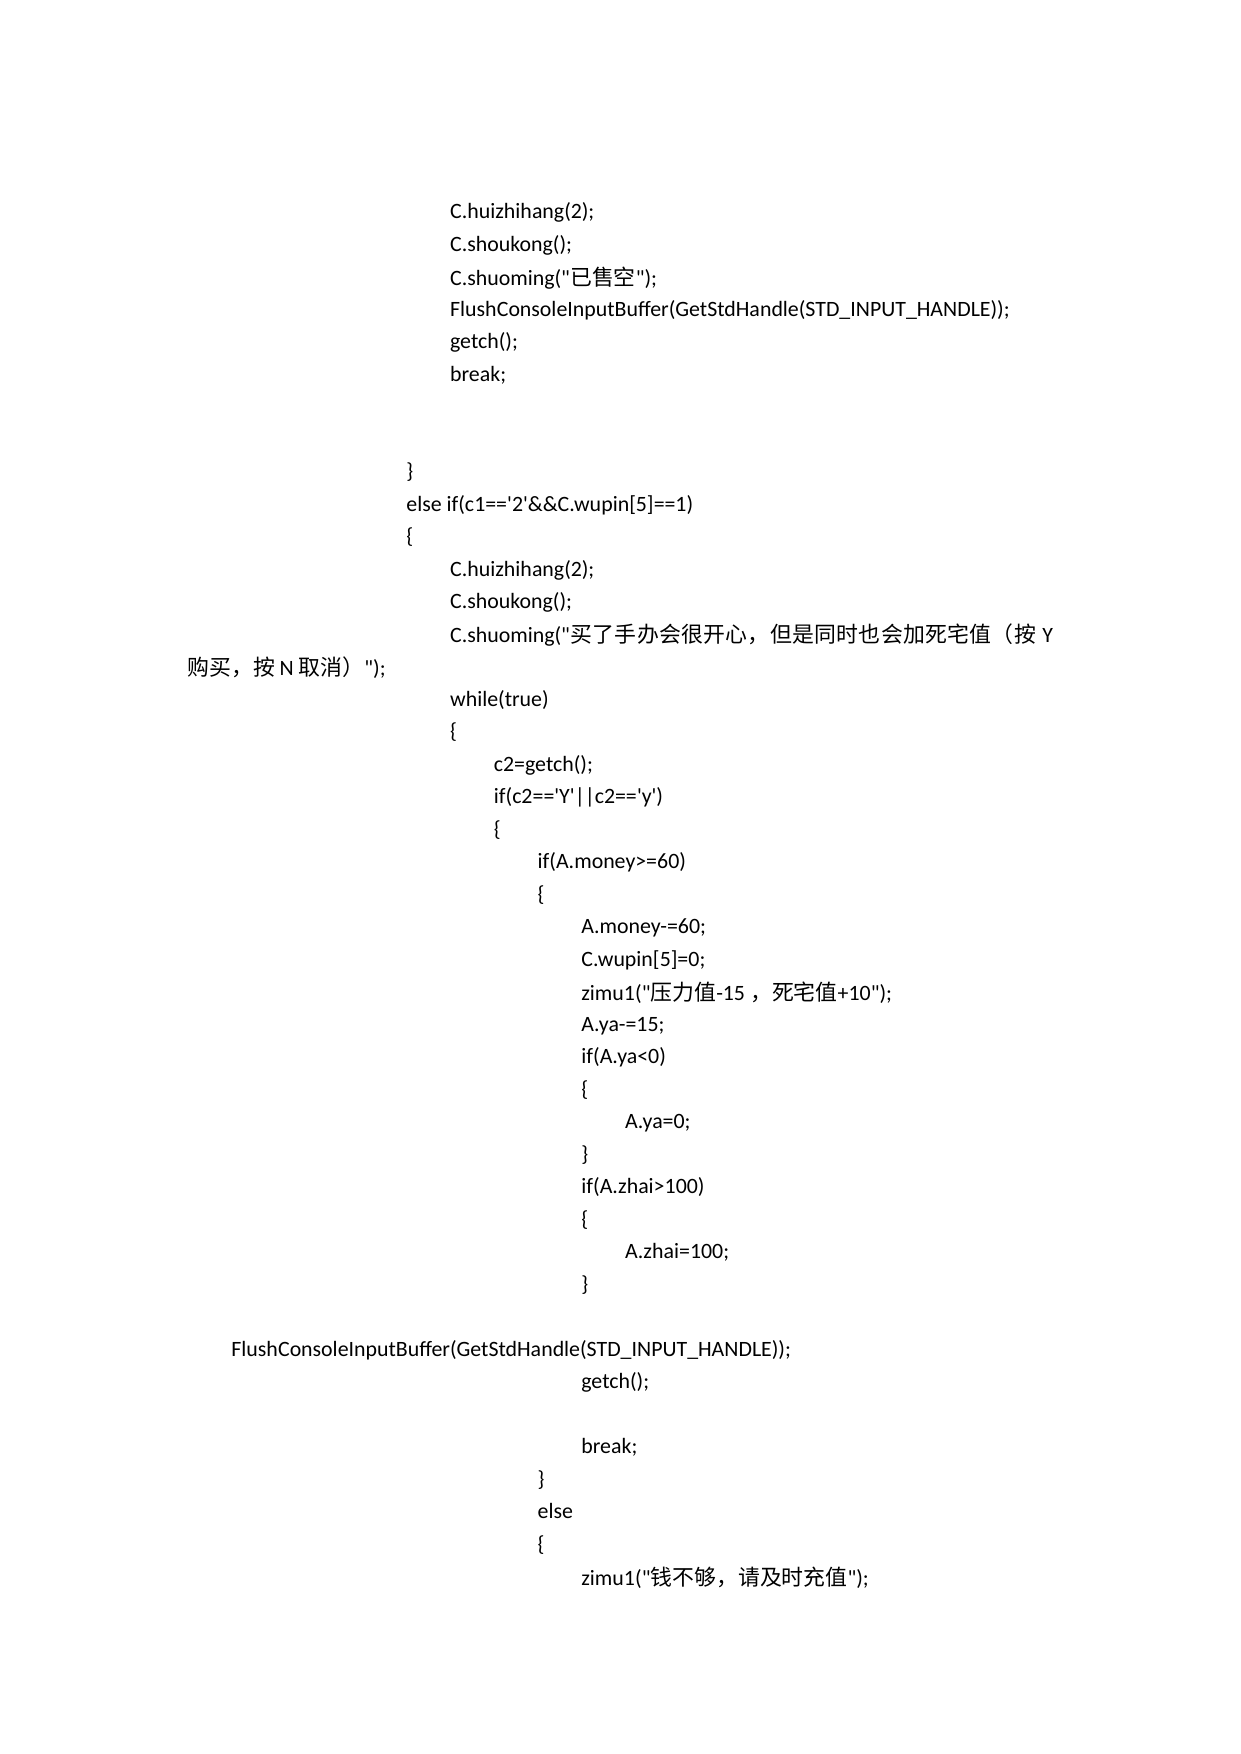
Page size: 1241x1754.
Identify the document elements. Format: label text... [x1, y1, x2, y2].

text C.wupin[5]=0; [187, 942, 1053, 974]
text else if(c1=='2'&&C.wupin[5]==1) [187, 487, 1053, 519]
text C.shuoming("买了手办会很开心，但是同时也会加死宅值（按Y 购买，按N 取消）"); [187, 617, 1053, 682]
text C.shoukong(); [187, 227, 1053, 259]
text A.money-=60; [187, 909, 1053, 942]
text getch(); [187, 1364, 1053, 1397]
text if(A.zhai>100) [187, 1169, 1053, 1202]
text c2=getch(); [187, 747, 1053, 779]
text { [187, 1527, 1053, 1559]
text if(A.ya<0) [187, 1039, 1053, 1072]
text FlushConsoleInputBuffer(GetStdHandle(STD_INPUT_HANDLE)); [187, 292, 1053, 324]
text { [187, 812, 1053, 844]
text { [187, 714, 1053, 747]
text A.ya-=15; [187, 1007, 1053, 1039]
text A.ya=0; [187, 1104, 1053, 1137]
text { [187, 877, 1053, 909]
text { [187, 519, 1053, 552]
text if(c2=='Y'||c2=='y') [187, 779, 1053, 812]
text A.zhai=100; [187, 1234, 1053, 1267]
text } [187, 1267, 1053, 1299]
text } [187, 454, 1053, 487]
text C.shuoming("已售空"); [187, 259, 1053, 292]
text C.shoukong(); [187, 584, 1053, 617]
text } [187, 1137, 1053, 1169]
text zimu1("压力值-15 ，死宅值+10"); [187, 974, 1053, 1007]
text zimu1("钱不够，请及时充值"); [187, 1559, 1053, 1592]
text } [187, 1462, 1053, 1494]
text C.huizhihang(2); [187, 194, 1053, 227]
text break; [187, 1429, 1053, 1462]
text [187, 1299, 1053, 1364]
text break; [187, 357, 1053, 389]
text if(A.money>=60) [187, 844, 1053, 877]
text { [187, 1072, 1053, 1104]
text else [187, 1494, 1053, 1527]
text { [187, 1202, 1053, 1234]
text C.huizhihang(2); [187, 552, 1053, 584]
text while(true) [187, 682, 1053, 714]
text getch(); [187, 324, 1053, 357]
